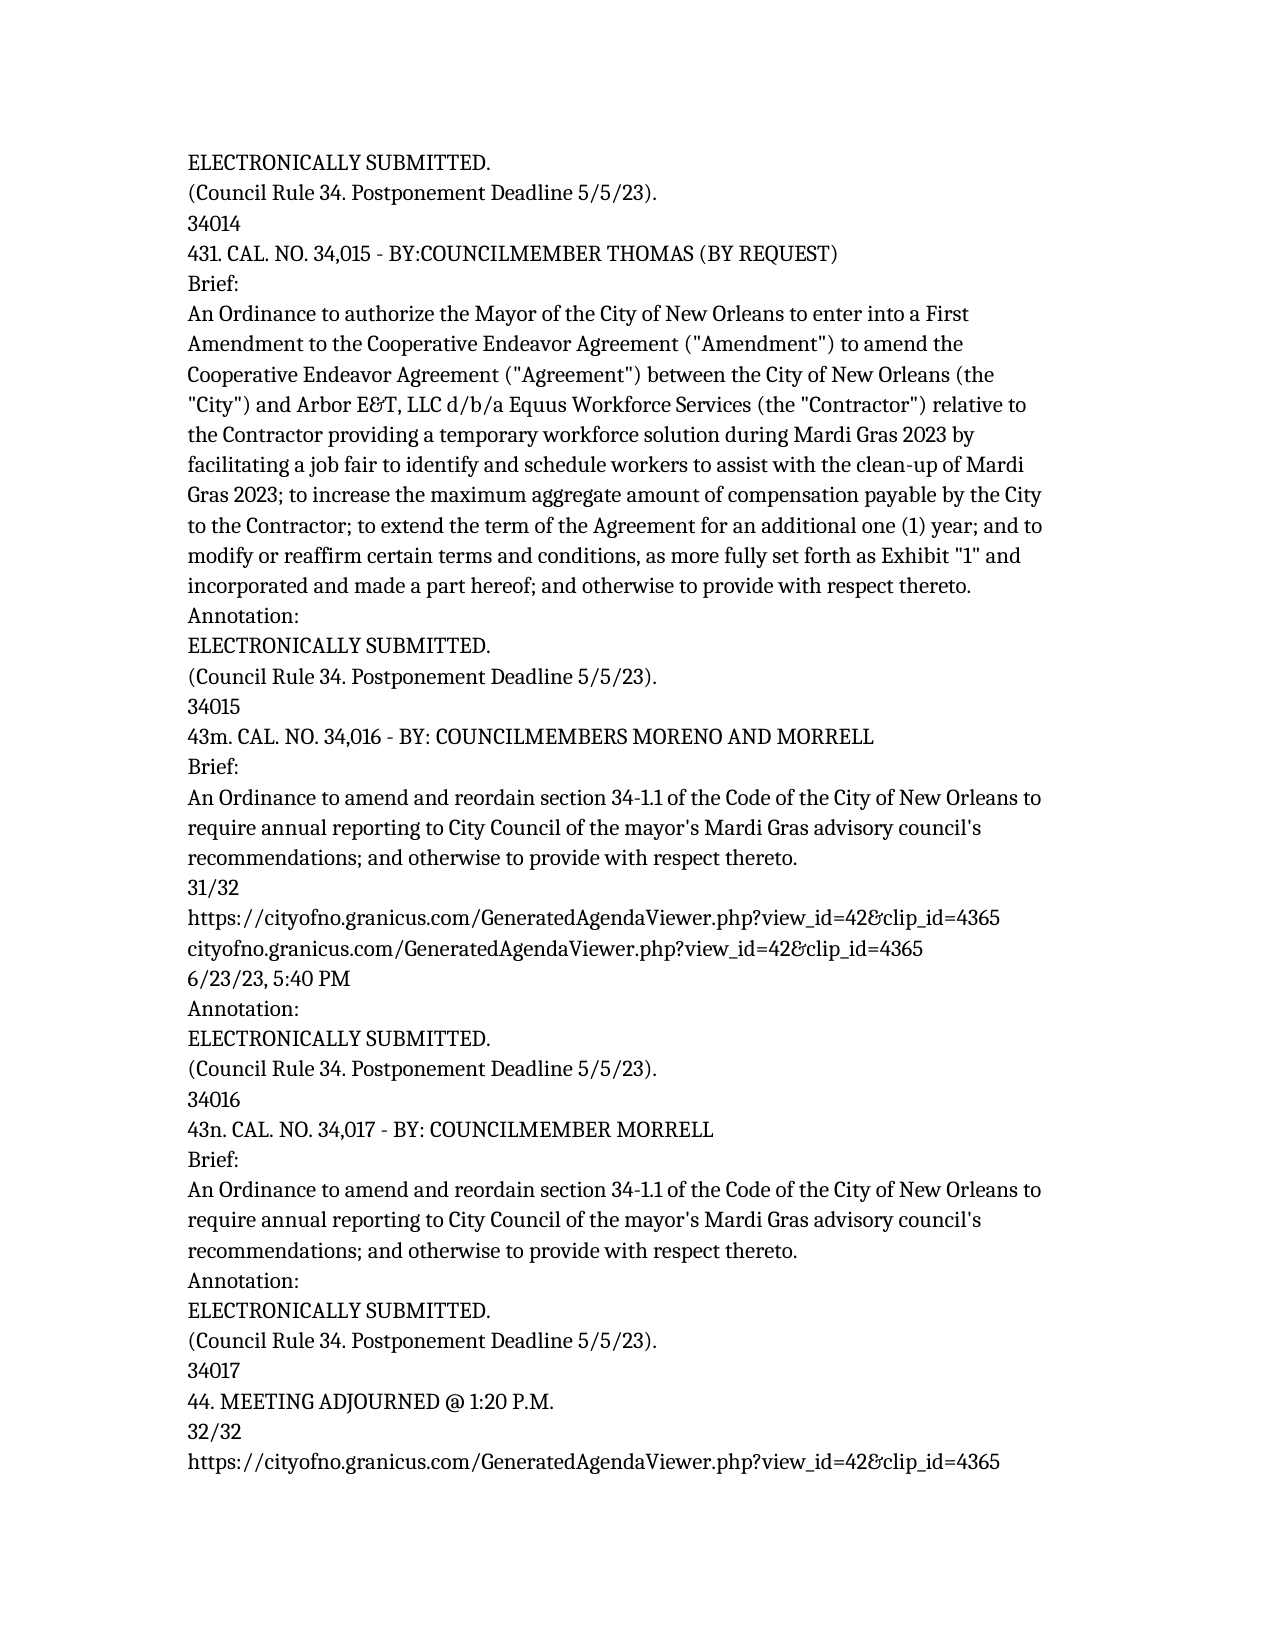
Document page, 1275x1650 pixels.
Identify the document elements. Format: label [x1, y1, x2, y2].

text [187, 150, 1087, 1475]
